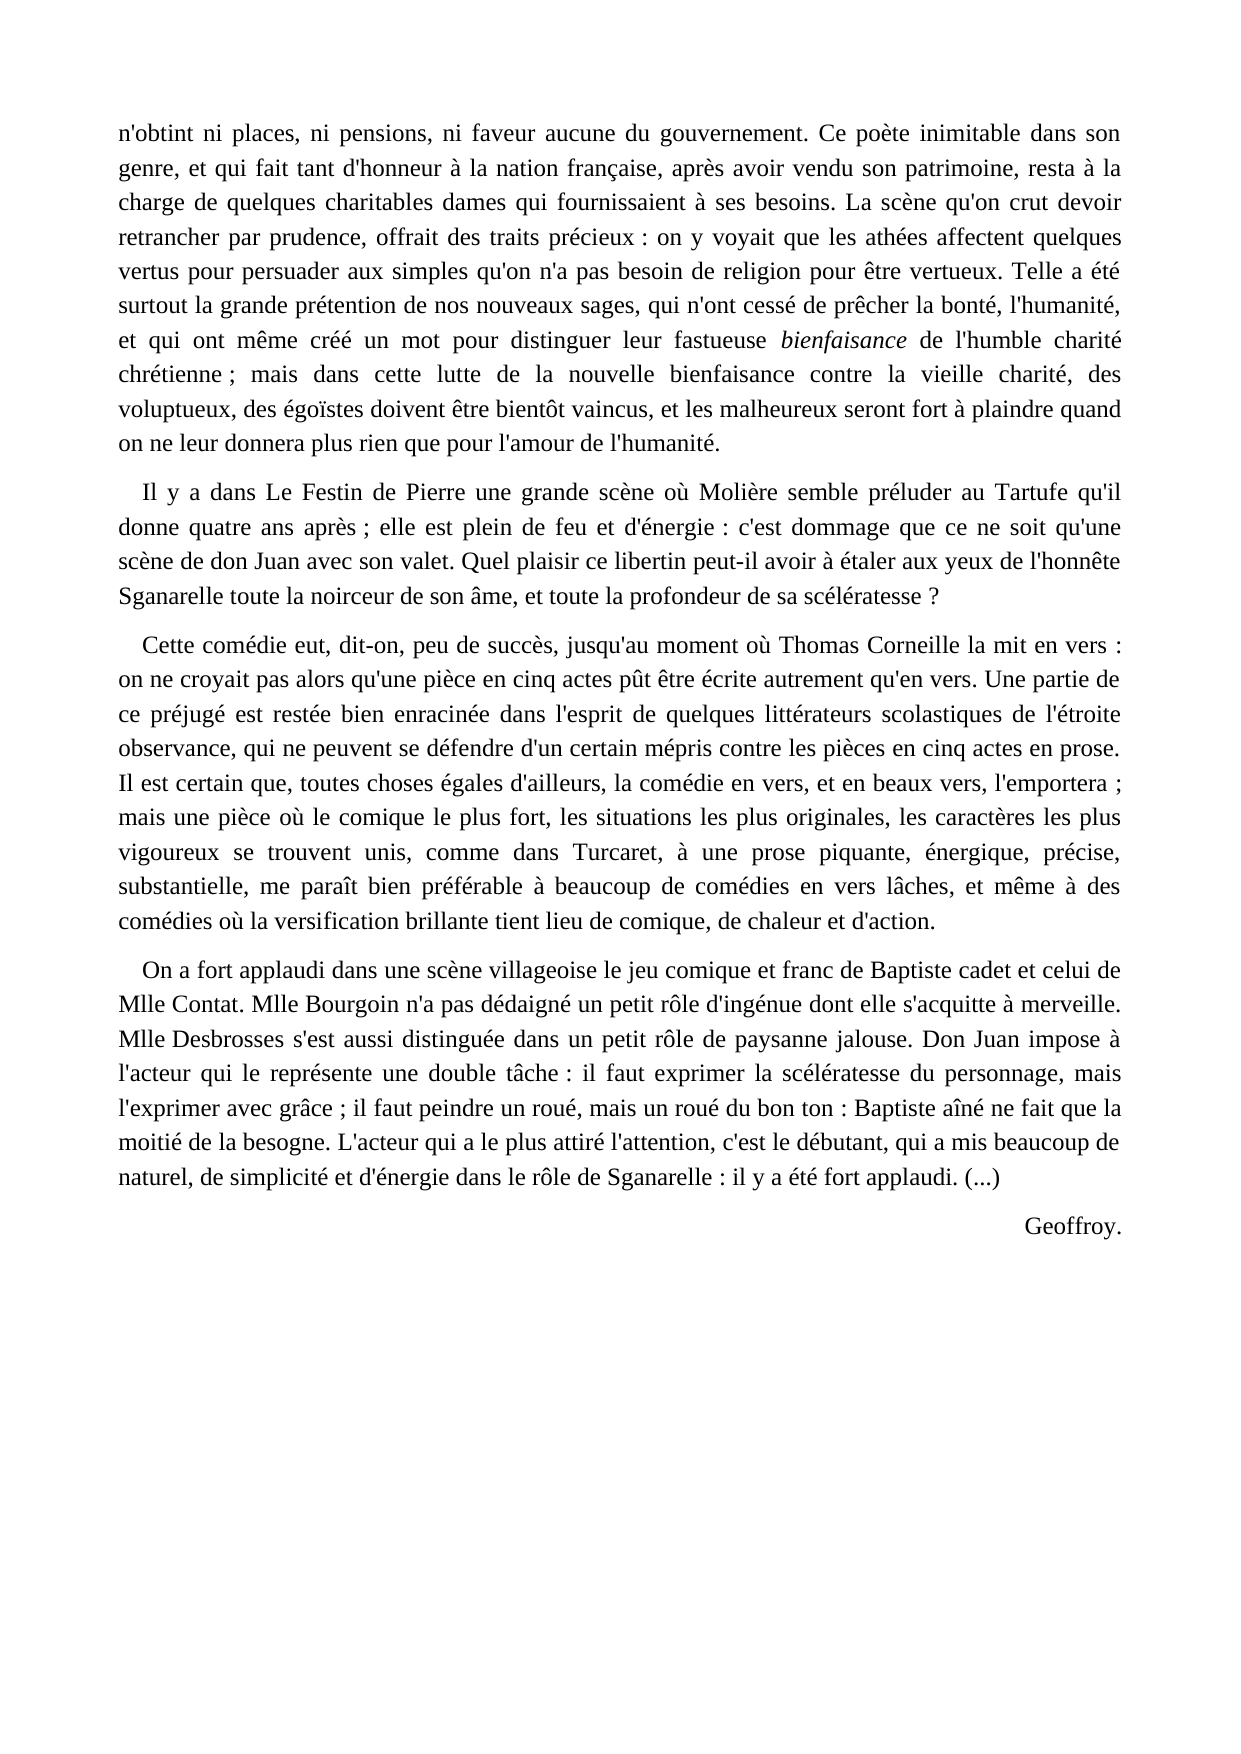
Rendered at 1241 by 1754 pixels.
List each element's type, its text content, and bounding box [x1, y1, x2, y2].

text Geoffroy. [118, 1211, 1122, 1239]
text Il y a dans Le Festin de Pierre une grande scène où Molière semble préluder au Tartufe qu'il donne quatre ans après ; elle est plein de feu et d'énergie : c'est dommage que ce ne soit qu'une scène de don Juan avec son valet. Quel plaisir ce libertin peut-il avoir à étaler aux yeux de l'honnête Sganarelle toute la noirceur de son âme, et toute la profondeur de sa scélératesse ? [118, 477, 1122, 610]
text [118, 118, 1122, 457]
text On a fort applaudi dans une scène villageoise le jeu comique et franc de Baptiste cadet et celui de Mlle Contat. Mlle Bourgoin n'a pas dédaigné un petit rôle d'ingénue dont elle s'acquitte à merveille. Mlle Desbrosses s'est aussi distinguée dans un petit rôle de paysanne jalouse. Don Juan impose à l'acteur qui le représente une double tâche : il faut exprimer la scélératesse du personnage, mais l'exprimer avec grâce ; il faut peindre un roué, mais un roué du bon ton : Baptiste aîné ne fait que la moitié de la besogne. L'acteur qui a le plus attiré l'attention, c'est le débutant, qui a mis beaucoup de naturel, de simplicité et d'énergie dans le rôle de Sganarelle : il y a été fort applaudi. (...) [118, 955, 1122, 1191]
text Cette comédie eut, dit-on, peu de succès, jusqu'au moment où Thomas Corneille la mit en vers : on ne croyait pas alors qu'une pièce en cinq actes pût être écrite autrement qu'en vers. Une partie de ce préjugé est restée bien enracinée dans l'esprit de quelques littérateurs scolastiques de l'étroite observance, qui ne peuvent se défendre d'un certain mépris contre les pièces en cinq actes en prose. Il est certain que, toutes choses égales d'ailleurs, la comédie en vers, et en beaux vers, l'emportera ; mais une pièce où le comique le plus fort, les situations les plus originales, les caractères les plus vigoureux se trouvent unis, comme dans Turcaret, à une prose piquante, énergique, précise, substantielle, me paraît bien préférable à beaucoup de comédies en vers lâches, et même à des comédies où la versification brillante tient lieu de comique, de chaleur et d'action. [118, 630, 1122, 934]
